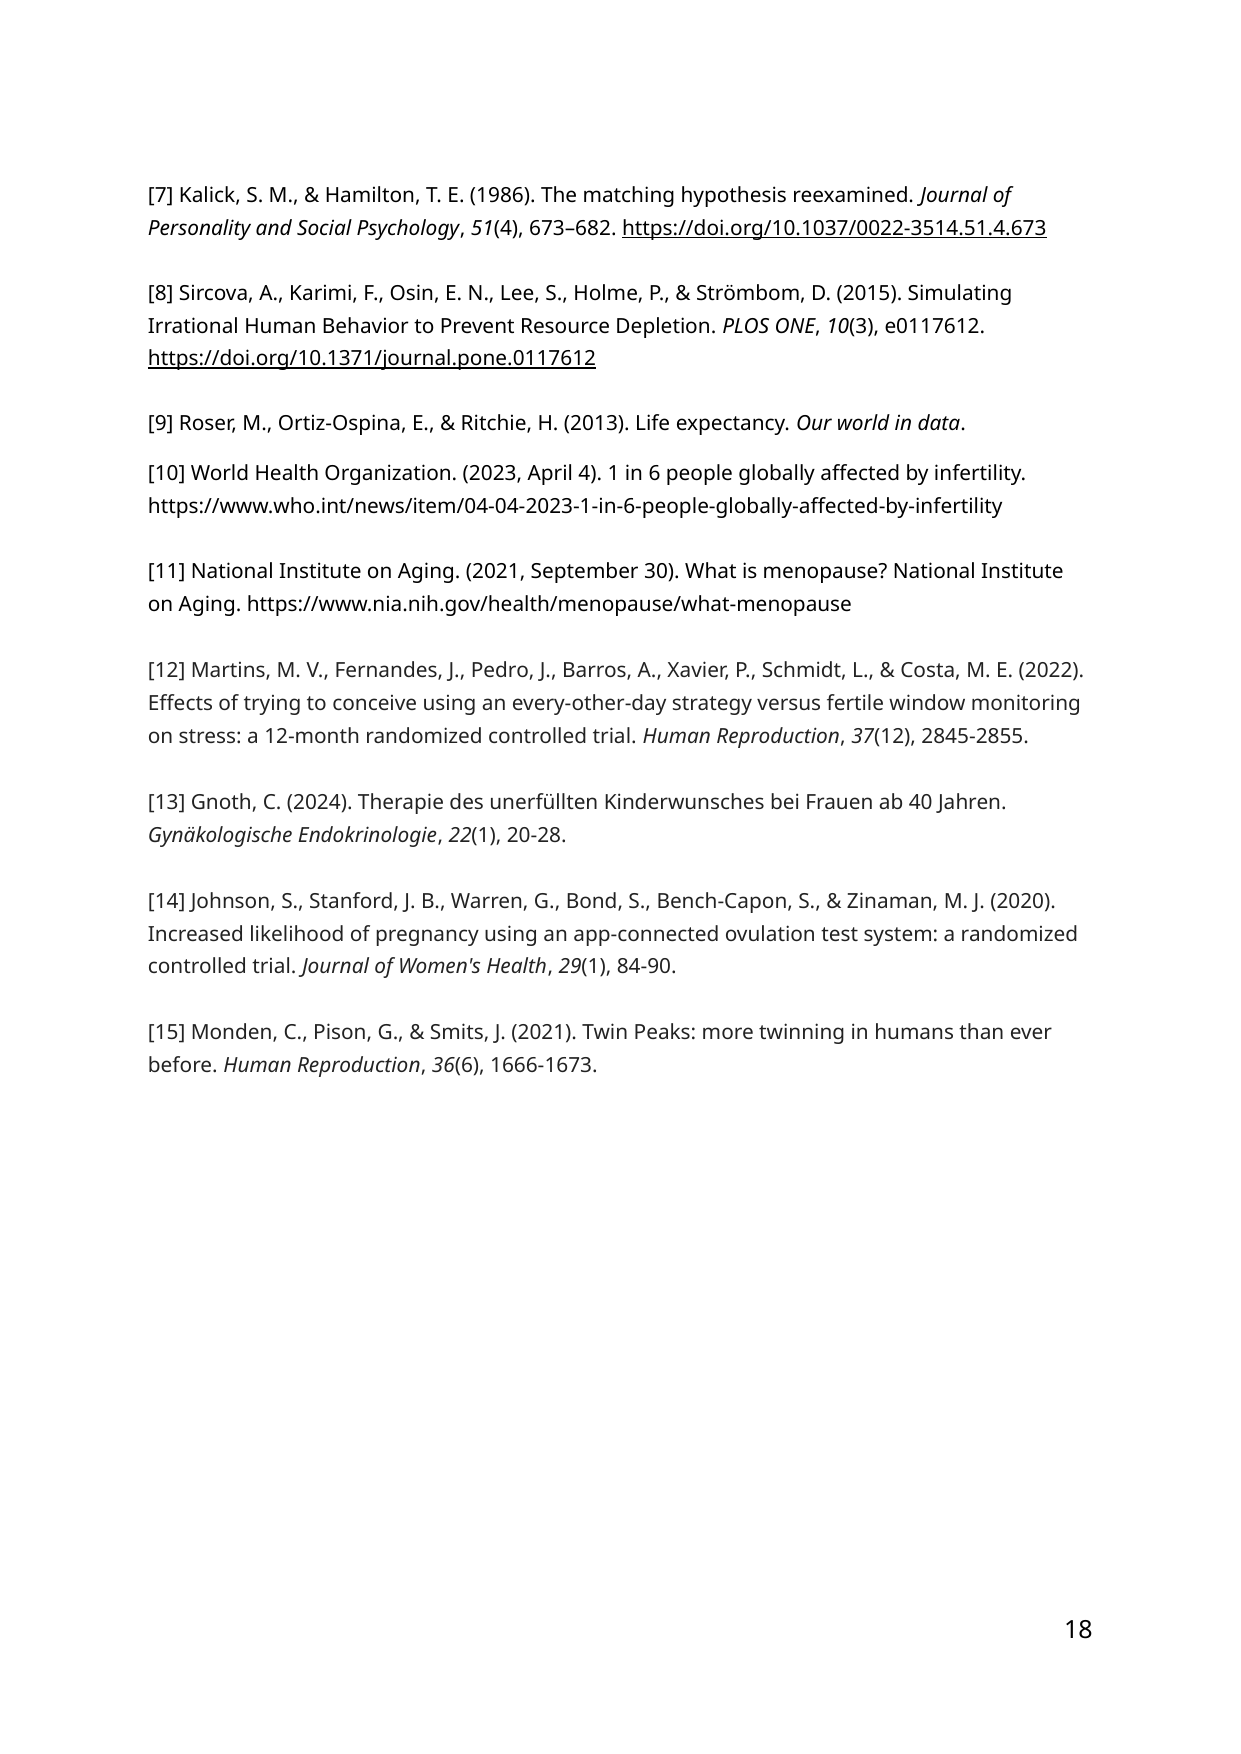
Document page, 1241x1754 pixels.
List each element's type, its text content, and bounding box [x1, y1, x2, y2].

text [14] Johnson, S., Stanford, J. B., Warren, G., Bond, S., Bench-Capon, S., & Zinaman, M. J. (2020). Increased likelihood of pregnancy using an app-connected ovulation test system: a randomized controlled trial. Journal of Women's Health, 29(1), 84-90. [148, 886, 1092, 980]
text [13] Gnoth, C. (2024). Therapie des unerfüllten Kinderwunsches bei Frauen ab 40 Jahren. Gynäkologische Endokrinologie, 22(1), 20-28. [148, 787, 1092, 848]
text [8] Sircova, A., Karimi, F., Osin, E. N., Lee, S., Holme, P., & Strömbom, D. (2015). Simulating Irrational Human Behavior to Prevent Resource Depletion. PLOS ONE, 10(3), e0117612. https://doi.org/10.1371/journal.pone.0117612 [148, 278, 1092, 372]
text [15] Monden, C., Pison, G., & Smits, J. (2021). Twin Peaks: more twinning in humans than ever before. Human Reproduction, 36(6), 1666-1673. [148, 1017, 1092, 1079]
text [7] Kalick, S. M., & Hamilton, T. E. (1986). The matching hypothesis reexamined. Journal of Personality and Social Psychology, 51(4), 673–682. https://doi.org/10.1037/0022-3514.51.4.673 [148, 180, 1092, 241]
text [9] Roser, M., Ortiz-Ospina, E., & Ritchie, H. (2013). Life expectancy. Our world in data. [148, 408, 1092, 437]
text [12] Martins, M. V., Fernandes, J., Pedro, J., Barros, A., Xavier, P., Schmidt, L., & Costa, M. E. (2022). Effects of trying to conceive using an every-other-day strategy versus fertile window monitoring on stress: a 12-month randomized controlled trial. Human Reproduction, 37(12), 2845-2855. [148, 655, 1092, 749]
text [11] National Institute on Aging. (2021, September 30). What is menopause? National Institute on Aging. https://www.nia.nih.gov/health/menopause/what-menopause [148, 557, 1092, 618]
text [10] World Health Organization. (2023, April 4). 1 in 6 people globally affected by infertility. https://www.who.int/news/item/04-04-2023-1-in-6-people-globally-affected-by-infertility [148, 458, 1092, 519]
